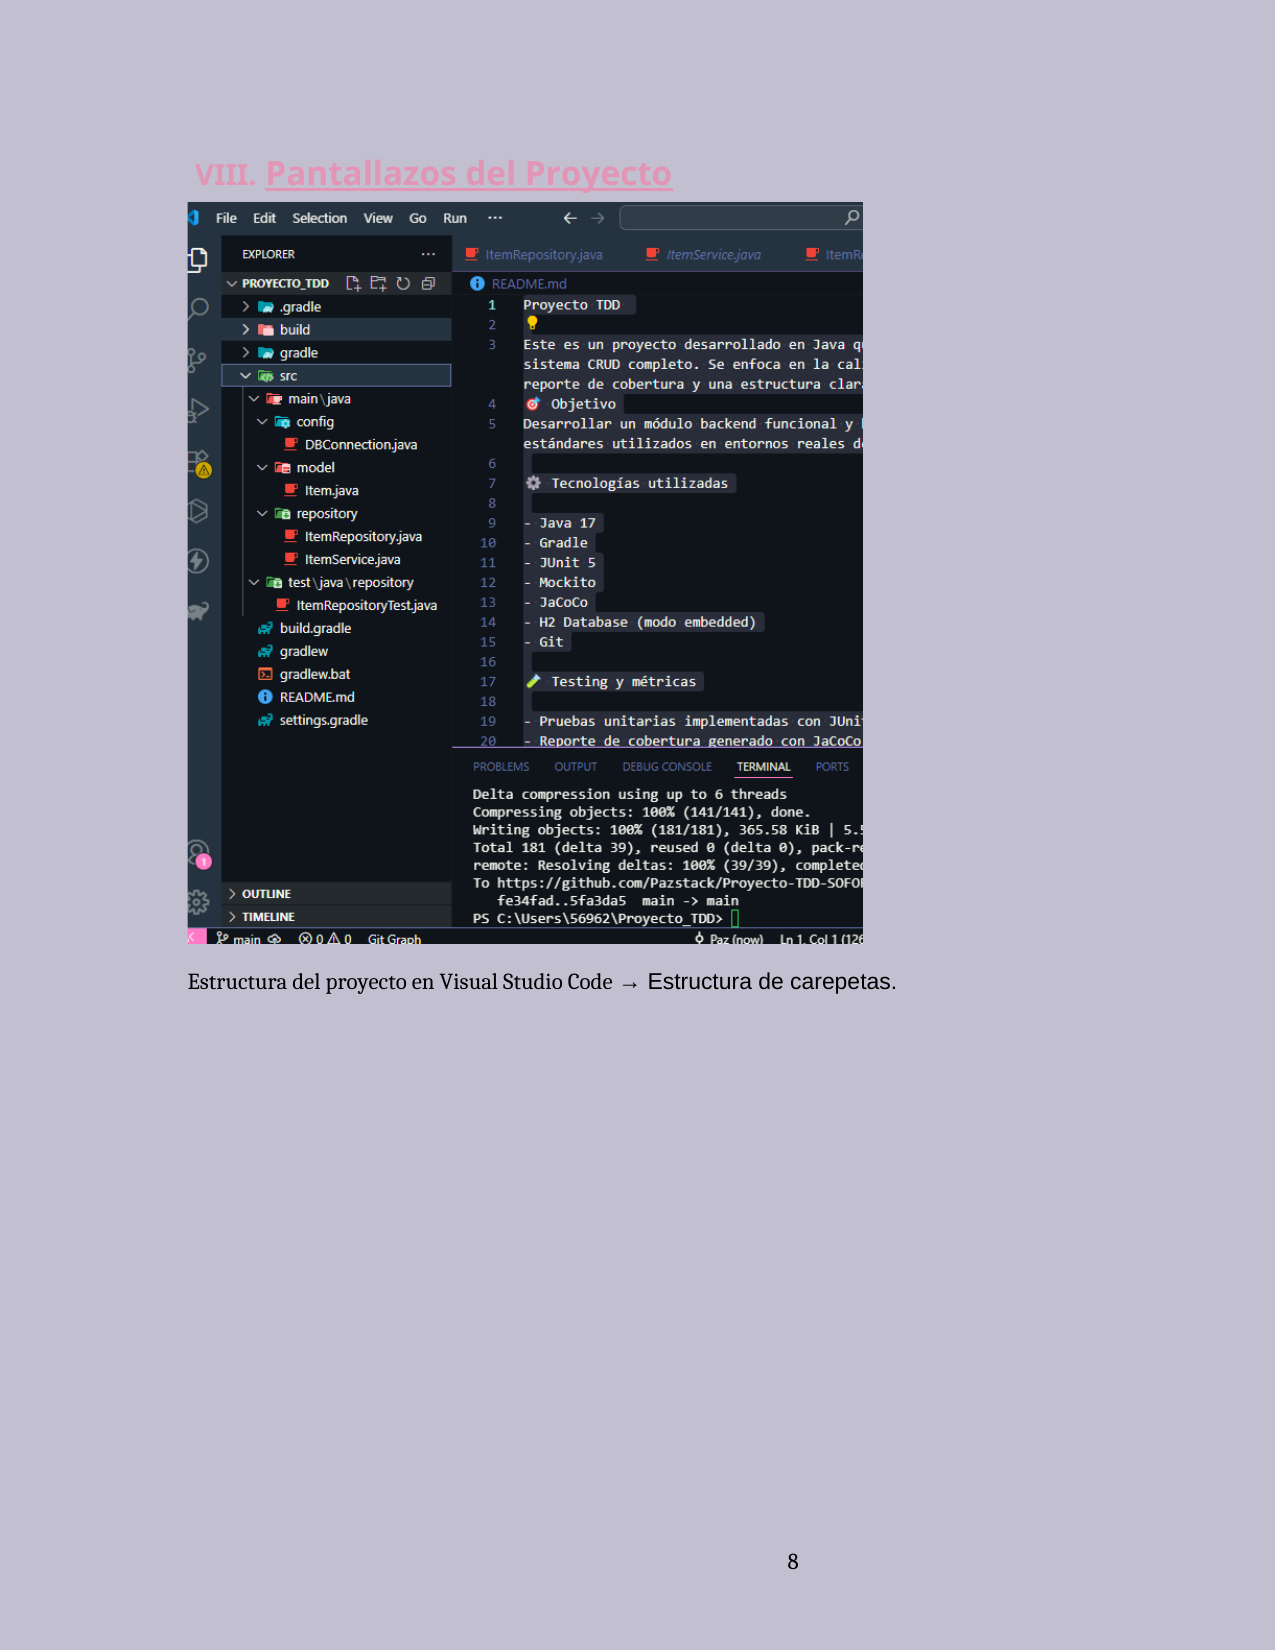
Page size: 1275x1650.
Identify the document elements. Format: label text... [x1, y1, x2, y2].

subtitle VIII. Pantallazos del Proyecto [187, 150, 1087, 195]
picture [187, 202, 863, 944]
list Estructura del proyecto en Visual Studio Code → Estructura de carepetas. [187, 968, 1087, 1056]
